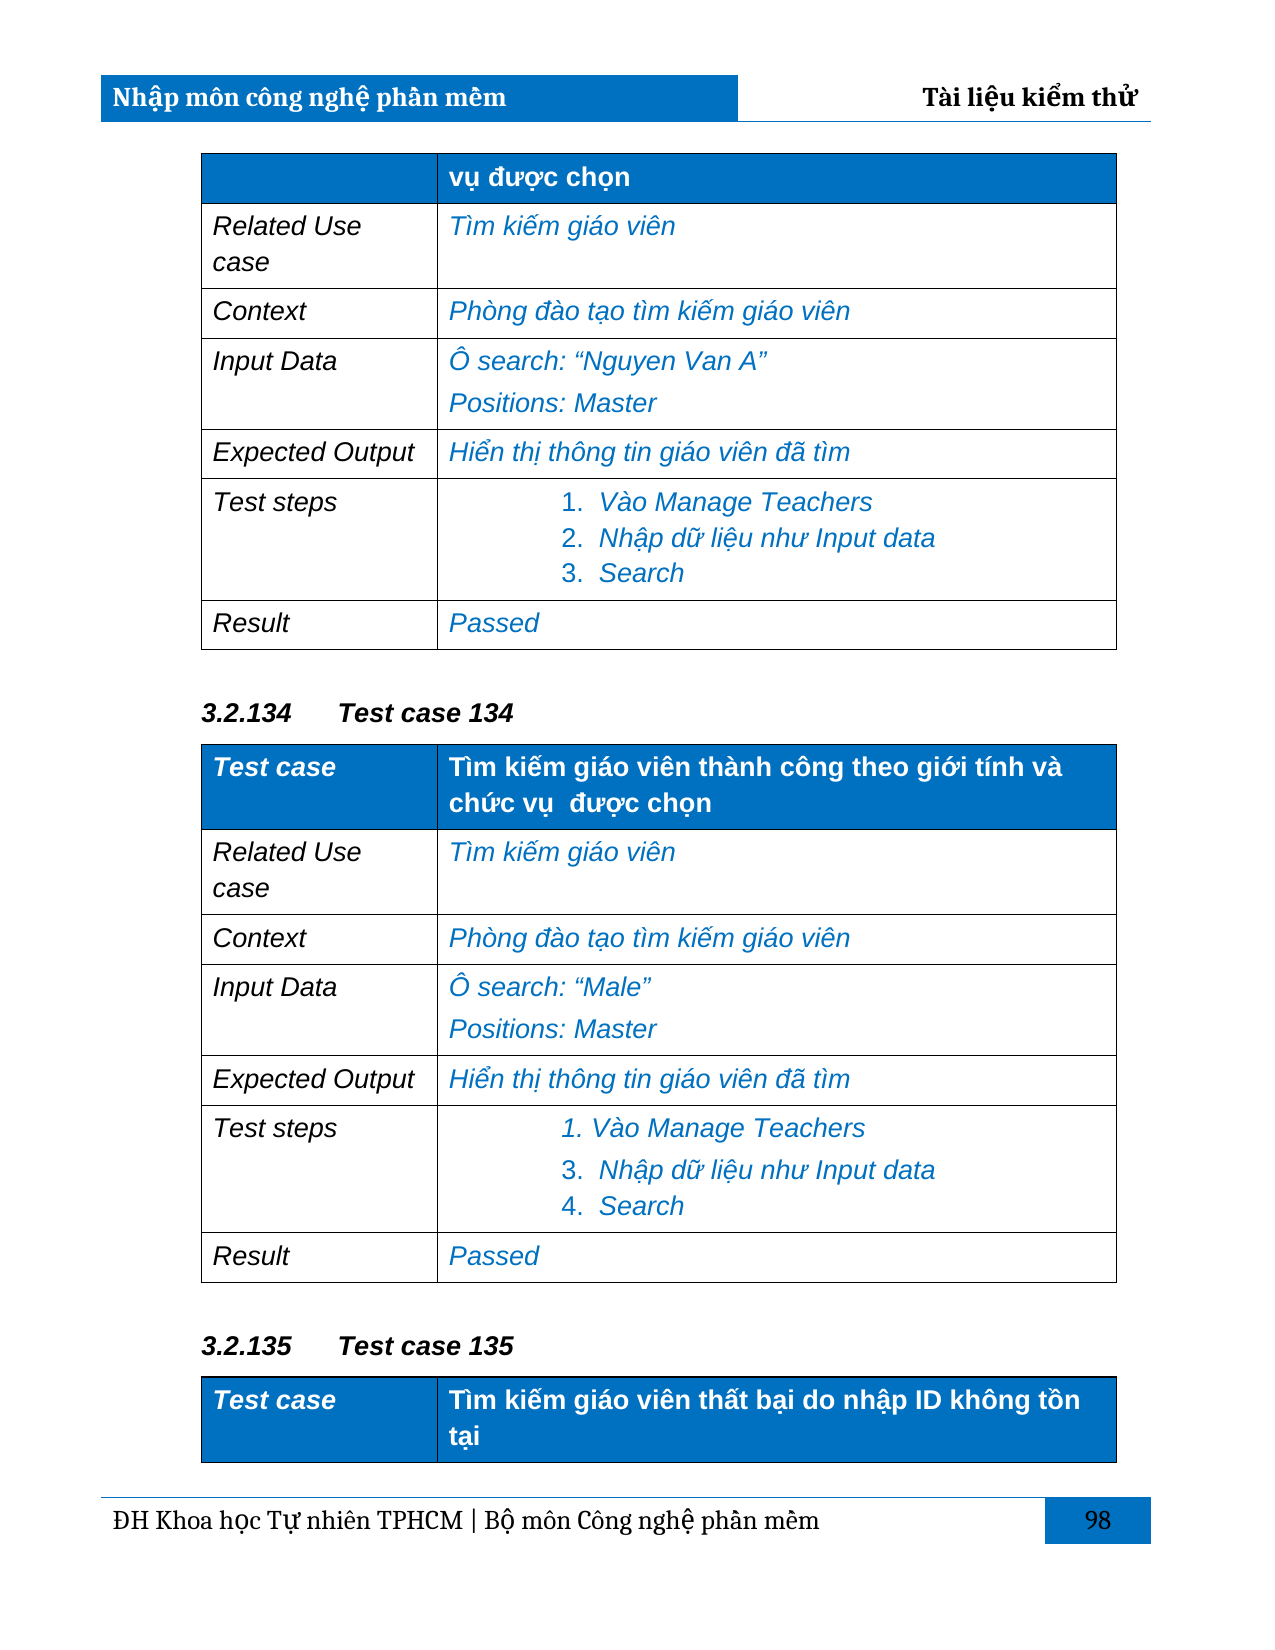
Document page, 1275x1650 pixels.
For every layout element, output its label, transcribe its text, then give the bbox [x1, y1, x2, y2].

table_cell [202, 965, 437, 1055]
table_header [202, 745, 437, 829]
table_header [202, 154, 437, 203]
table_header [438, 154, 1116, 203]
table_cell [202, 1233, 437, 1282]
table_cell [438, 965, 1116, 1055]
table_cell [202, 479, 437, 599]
subtitle Test case 135 [201, 1329, 1162, 1361]
subtitle Test case 134 [201, 697, 1162, 728]
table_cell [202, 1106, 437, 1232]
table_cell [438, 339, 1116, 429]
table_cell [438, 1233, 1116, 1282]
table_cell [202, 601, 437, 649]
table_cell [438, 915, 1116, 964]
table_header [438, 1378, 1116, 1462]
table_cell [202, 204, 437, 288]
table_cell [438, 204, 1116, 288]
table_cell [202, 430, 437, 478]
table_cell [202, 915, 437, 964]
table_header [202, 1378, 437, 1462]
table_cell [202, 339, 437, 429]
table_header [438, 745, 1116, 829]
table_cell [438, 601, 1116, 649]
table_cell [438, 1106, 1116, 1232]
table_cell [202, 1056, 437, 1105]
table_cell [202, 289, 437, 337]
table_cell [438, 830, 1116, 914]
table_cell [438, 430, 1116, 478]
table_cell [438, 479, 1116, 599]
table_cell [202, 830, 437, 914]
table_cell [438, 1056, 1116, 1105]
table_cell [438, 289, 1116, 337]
